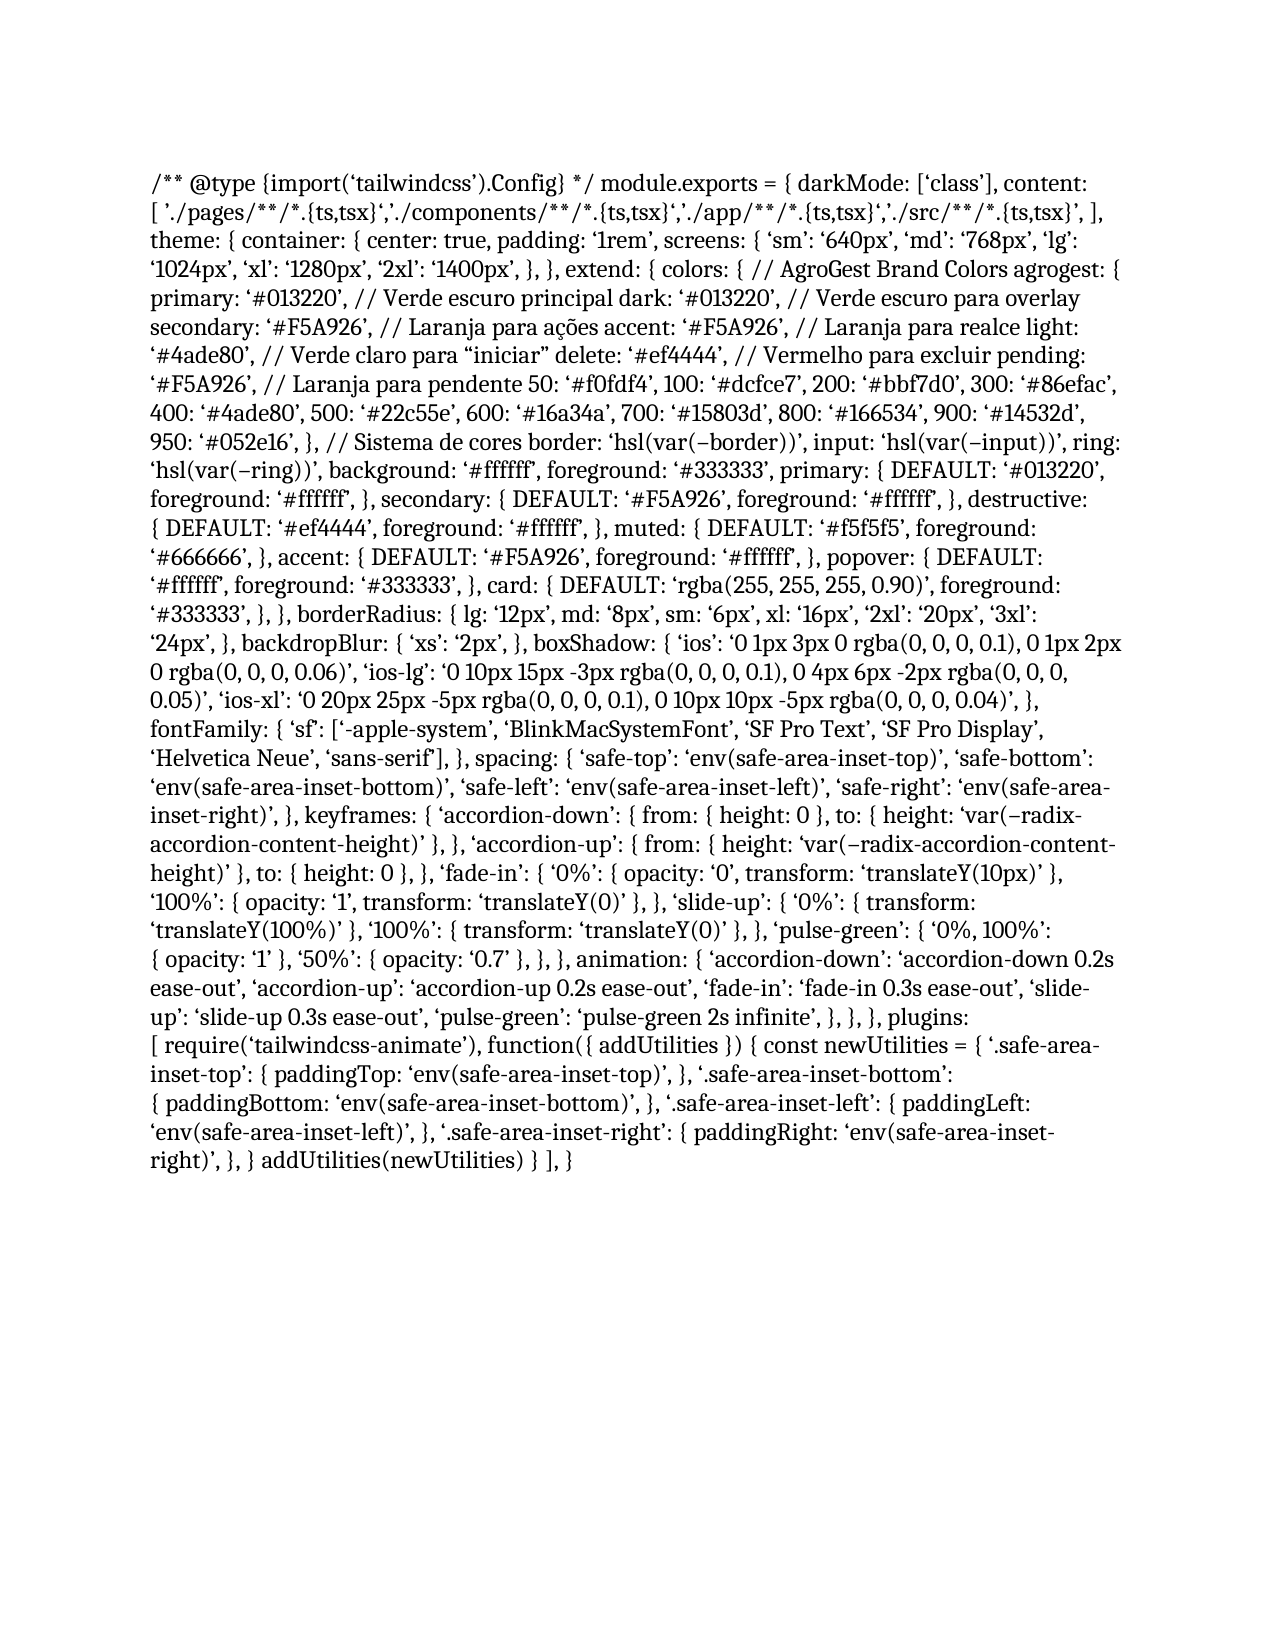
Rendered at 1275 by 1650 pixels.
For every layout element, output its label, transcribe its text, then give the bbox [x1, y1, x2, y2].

text /** @type {import(‘tailwindcss’).Config} */ module.exports = { darkMode: [‘class’], content: [ ’./pages/**/*.{ts,tsx}‘,’./components/**/*.{ts,tsx}‘,’./app/**/*.{ts,tsx}‘,’./src/**/*.{ts,tsx}’, ], theme: { container: { center: true, padding: ‘1rem’, screens: { ‘sm’: ‘640px’, ‘md’: ‘768px’, ‘lg’: ‘1024px’, ‘xl’: ‘1280px’, ‘2xl’: ‘1400px’, }, }, extend: { colors: { // AgroGest Brand Colors agrogest: { primary: ‘#013220’, // Verde escuro principal dark: ‘#013220’, // Verde escuro para overlay secondary: ‘#F5A926’, // Laranja para ações accent: ‘#F5A926’, // Laranja para realce light: ‘#4ade80’, // Verde claro para “iniciar” delete: ‘#ef4444’, // Vermelho para excluir pending: ‘#F5A926’, // Laranja para pendente 50: ‘#f0fdf4’, 100: ‘#dcfce7’, 200: ‘#bbf7d0’, 300: ‘#86efac’, 400: ‘#4ade80’, 500: ‘#22c55e’, 600: ‘#16a34a’, 700: ‘#15803d’, 800: ‘#166534’, 900: ‘#14532d’, 950: ‘#052e16’, }, // Sistema de cores border: ‘hsl(var(–border))’, input: ‘hsl(var(–input))’, ring: ‘hsl(var(–ring))’, background: ‘#ffffff’, foreground: ‘#333333’, primary: { DEFAULT: ‘#013220’, foreground: ‘#ffffff’, }, secondary: { DEFAULT: ‘#F5A926’, foreground: ‘#ffffff’, }, destructive: { DEFAULT: ‘#ef4444’, foreground: ‘#ffffff’, }, muted: { DEFAULT: ‘#f5f5f5’, foreground: ‘#666666’, }, accent: { DEFAULT: ‘#F5A926’, foreground: ‘#ffffff’, }, popover: { DEFAULT: ‘#ffffff’, foreground: ‘#333333’, }, card: { DEFAULT: ‘rgba(255, 255, 255, 0.90)’, foreground: ‘#333333’, }, }, borderRadius: { lg: ‘12px’, md: ‘8px’, sm: ‘6px’, xl: ‘16px’, ‘2xl’: ‘20px’, ‘3xl’: ‘24px’, }, backdropBlur: { ‘xs’: ‘2px’, }, boxShadow: { ‘ios’: ‘0 1px 3px 0 rgba(0, 0, 0, 0.1), 0 1px 2px 0 rgba(0, 0, 0, 0.06)’, ‘ios-lg’: ‘0 10px 15px -3px rgba(0, 0, 0, 0.1), 0 4px 6px -2px rgba(0, 0, 0, 0.05)’, ‘ios-xl’: ‘0 20px 25px -5px rgba(0, 0, 0, 0.1), 0 10px 10px -5px rgba(0, 0, 0, 0.04)’, }, fontFamily: { ‘sf’: [‘-apple-system’, ‘BlinkMacSystemFont’, ‘SF Pro Text’, ‘SF Pro Display’, ‘Helvetica Neue’, ‘sans-serif’], }, spacing: { ‘safe-top’: ‘env(safe-area-inset-top)’, ‘safe-bottom’: ‘env(safe-area-inset-bottom)’, ‘safe-left’: ‘env(safe-area-inset-left)’, ‘safe-right’: ‘env(safe-area-inset-right)’, }, keyframes: { ‘accordion-down’: { from: { height: 0 }, to: { height: ‘var(–radix-accordion-content-height)’ }, }, ‘accordion-up’: { from: { height: ‘var(–radix-accordion-content-height)’ }, to: { height: 0 }, }, ‘fade-in’: { ‘0%’: { opacity: ‘0’, transform: ‘translateY(10px)’ }, ‘100%’: { opacity: ‘1’, transform: ‘translateY(0)’ }, }, ‘slide-up’: { ‘0%’: { transform: ‘translateY(100%)’ }, ‘100%’: { transform: ‘translateY(0)’ }, }, ‘pulse-green’: { ‘0%, 100%’: { opacity: ‘1’ }, ‘50%’: { opacity: ‘0.7’ }, }, }, animation: { ‘accordion-down’: ‘accordion-down 0.2s ease-out’, ‘accordion-up’: ‘accordion-up 0.2s ease-out’, ‘fade-in’: ‘fade-in 0.3s ease-out’, ‘slide-up’: ‘slide-up 0.3s ease-out’, ‘pulse-green’: ‘pulse-green 2s infinite’, }, }, }, plugins: [ require(‘tailwindcss-animate’), function({ addUtilities }) { const newUtilities = { ‘.safe-area-inset-top’: { paddingTop: ‘env(safe-area-inset-top)’, }, ‘.safe-area-inset-bottom’: { paddingBottom: ‘env(safe-area-inset-bottom)’, }, ‘.safe-area-inset-left’: { paddingLeft: ‘env(safe-area-inset-left)’, }, ‘.safe-area-inset-right’: { paddingRight: ‘env(safe-area-inset-right)’, }, } addUtilities(newUtilities) } ], } [150, 169, 1125, 1175]
